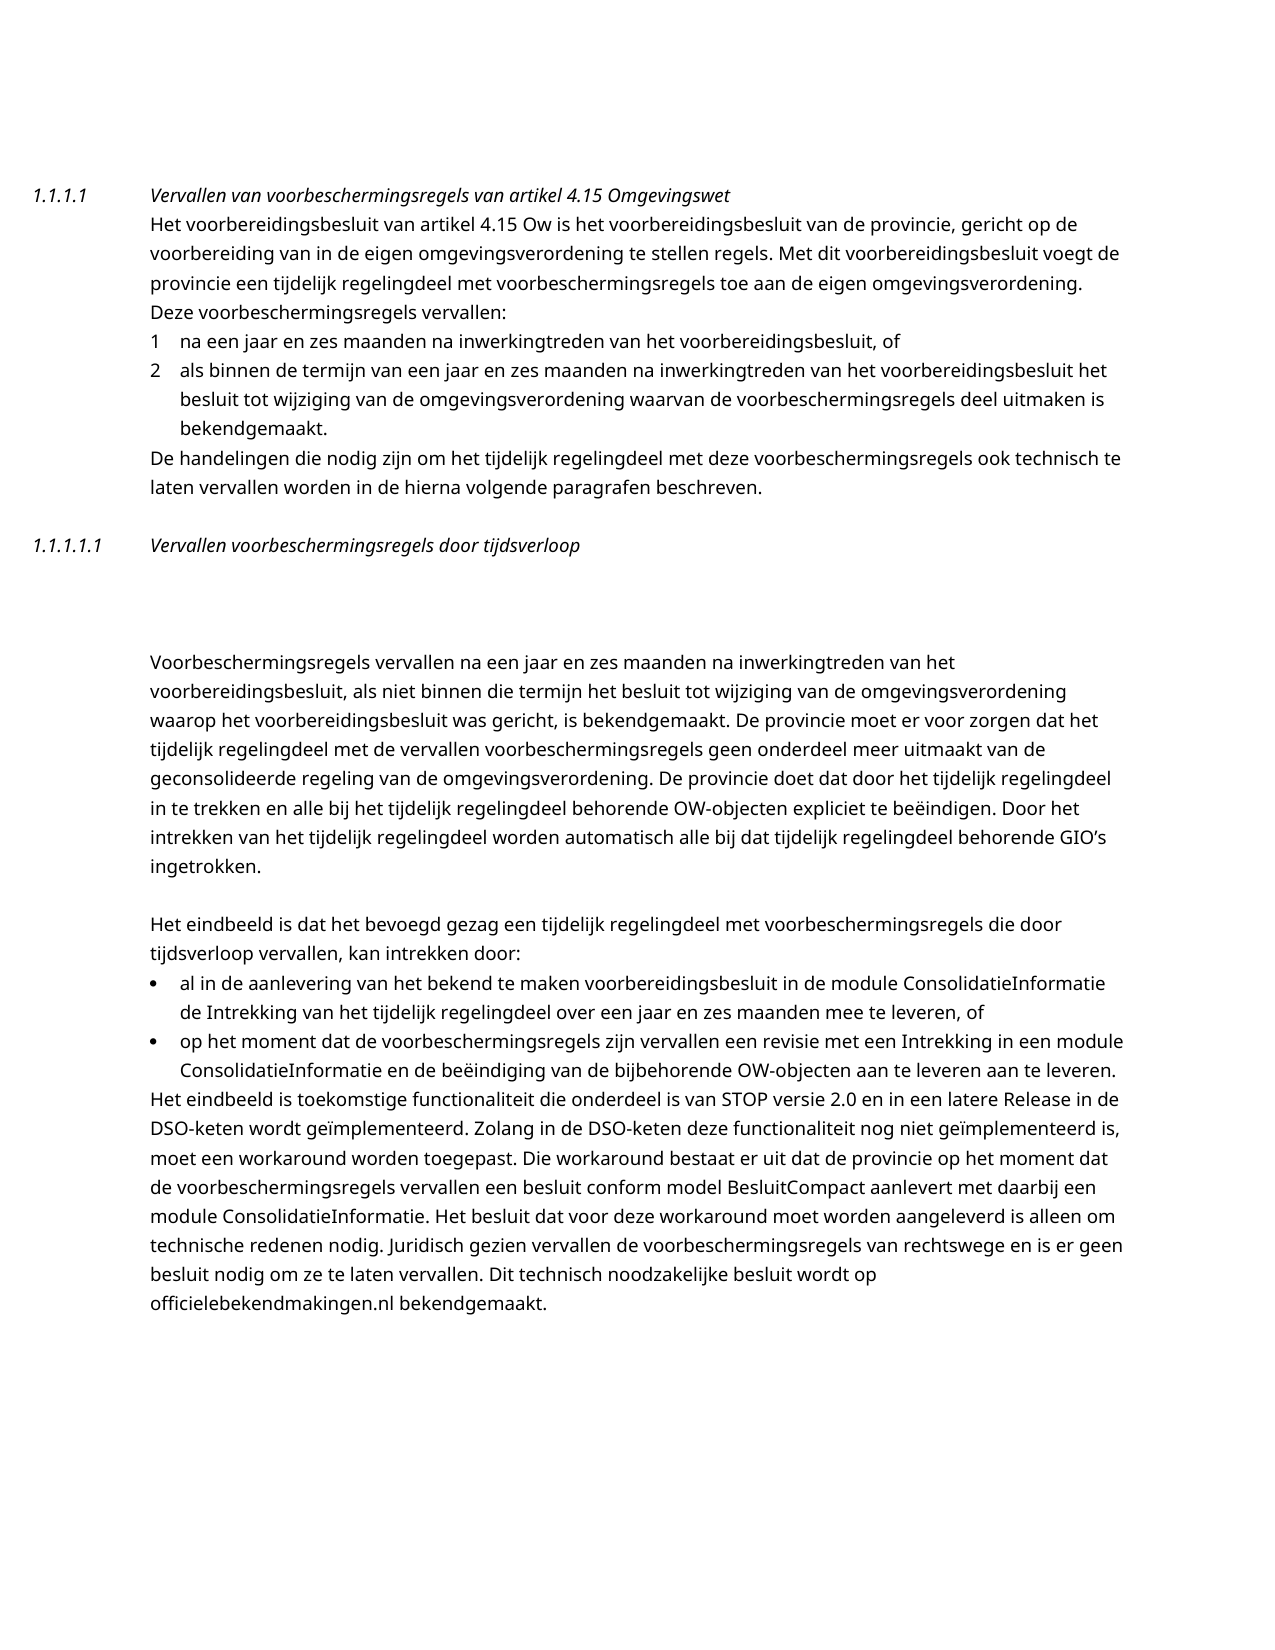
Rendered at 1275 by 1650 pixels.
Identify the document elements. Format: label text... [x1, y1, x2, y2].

text De handelingen die nodig zijn om het tijdelijk regelingdeel met deze voorbeschermingsregels ook technisch te laten vervallen worden in de hierna volgende paragrafen beschreven. [150, 442, 1125, 500]
text Voorbeschermingsregels vervallen na een jaar en zes maanden na inwerkingtreden van het voorbereidingsbesluit, als niet binnen die termijn het besluit tot wijziging van de omgevingsverordening waarop het voorbereidingsbesluit was gericht, is bekendgemaakt. De provincie moet er voor zorgen dat het tijdelijk regelingdeel met de vervallen voorbeschermingsregels geen onderdeel meer uitmaakt van de geconsolideerde regeling van de omgevingsverordening. De provincie doet dat door het tijdelijk regelingdeel in te trekken en alle bij het tijdelijk regelingdeel behorende OW-objecten expliciet te beëindigen. Door het intrekken van het tijdelijk regelingdeel worden automatisch alle bij dat tijdelijk regelingdeel behorende GIO’s ingetrokken. [150, 646, 1125, 879]
text Het voorbereidingsbesluit van artikel 4.15 Ow is het voorbereidingsbesluit van de provincie, gericht op de voorbereiding van in de eigen omgevingsverordening te stellen regels. Met dit voorbereidingsbesluit voegt de provincie een tijdelijk regelingdeel met voorbeschermingsregels toe aan de eigen omgevingsverordening. Deze voorbeschermingsregels vervallen: [150, 208, 1125, 325]
subtitle Vervallen voorbeschermingsregels door tijdsverloop [32, 529, 1125, 558]
text al in de aanlevering van het bekend te maken voorbereidingsbesluit in de module ConsolidatieInformatie de Intrekking van het tijdelijk regelingdeel over een jaar en zes maanden mee te leveren, of [150, 967, 1125, 1025]
text als binnen de termijn van een jaar en zes maanden na inwerkingtreden van het voorbereidingsbesluit het besluit tot wijziging van de omgevingsverordening waarvan de voorbeschermingsregels deel uitmaken is bekendgemaakt. [150, 354, 1125, 442]
text Het eindbeeld is toekomstige functionaliteit die onderdeel is van STOP versie 2.0 en in een latere Release in de DSO-keten wordt geïmplementeerd. Zolang in de DSO-keten deze functionaliteit nog niet geïmplementeerd is, moet een workaround worden toegepast. Die workaround bestaat er uit dat de provincie op het moment dat de voorbeschermingsregels vervallen een besluit conform model BesluitCompact aanlevert met daarbij een module ConsolidatieInformatie. Het besluit dat voor deze workaround moet worden aangeleverd is alleen om technische redenen nodig. Juridisch gezien vervallen de voorbeschermingsregels van rechtswege en is er geen besluit nodig om ze te laten vervallen. Dit technisch noodzakelijke besluit wordt op officielebekendmakingen.nl bekendgemaakt. [150, 1083, 1125, 1317]
subtitle Vervallen van voorbeschermingsregels van artikel 4.15 Omgevingswet [32, 179, 1125, 208]
list na een jaar en zes maanden na inwerkingtreden van het voorbereidingsbesluit, of [150, 325, 1125, 354]
text op het moment dat de voorbeschermingsregels zijn vervallen een revisie met een Intrekking in een module ConsolidatieInformatie en de beëindiging van de bijbehorende OW-objecten aan te leveren aan te leveren. [150, 1025, 1125, 1083]
text Het eindbeeld is dat het bevoegd gezag een tijdelijk regelingdeel met voorbeschermingsregels die door tijdsverloop vervallen, kan intrekken door: [150, 908, 1125, 967]
